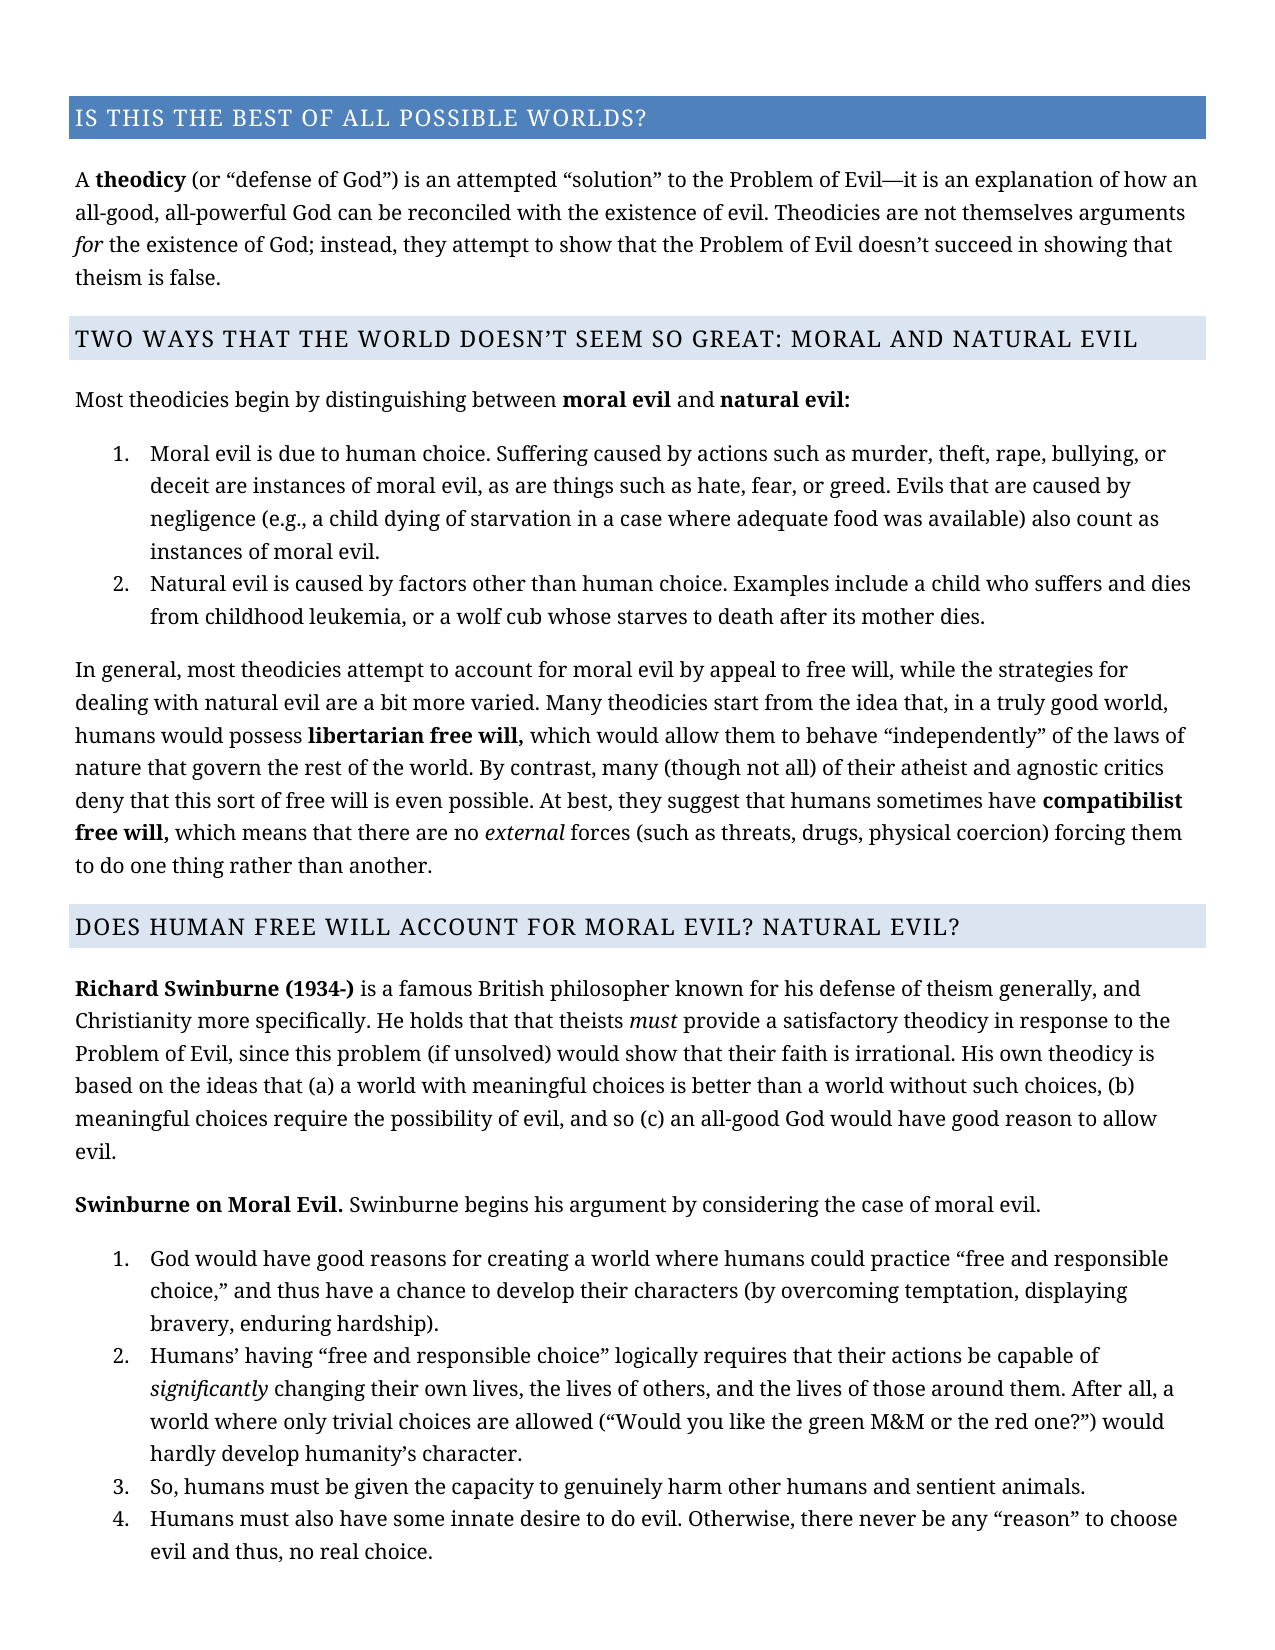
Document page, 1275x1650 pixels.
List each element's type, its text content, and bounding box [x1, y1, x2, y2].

list So, humans must be given the capacity to genuinely harm other humans and sentient animals. [112, 1472, 1200, 1500]
list God would have good reasons for creating a world where humans could practice “free and responsible choice,” and thus have a chance to develop their characters (by overcoming temptation, displaying bravery, enduring hardship). [112, 1244, 1200, 1337]
list Moral evil is due to human choice. Suffering caused by actions such as murder, theft, rape, bullying, or deceit are instances of moral evil, as are things such as hate, fear, or greed. Evils that are caused by negligence (e.g., a child dying of starvation in a case where adequate food was available) also count as instances of moral evil. [112, 439, 1200, 565]
subtitle Is This the Best of All Possible Worlds? [75, 102, 1200, 133]
subtitle Does Human Free Will Account for Moral Evil? Natural Evil? [75, 911, 1200, 942]
list Natural evil is caused by factors other than human choice. Examples include a child who suffers and dies from childhood leukemia, or a wolf cub whose starves to death after its mother dies. [112, 569, 1200, 631]
text In general, most theodicies attempt to account for moral evil by appeal to free will, while the strategies for dealing with natural evil are a bit more varied. Many theodicies start from the idea that, in a truly good world, humans would possess libertarian free will, which would allow them to behave “independently” of the laws of nature that govern the rest of the world. By contrast, many (though not all) of their atheist and agnostic critics deny that this sort of free will is even possible. At best, they suggest that humans sometimes have compatibilist free will, which means that there are no external forces (such as threats, drugs, physical coercion) forcing them to do one thing rather than another. [75, 656, 1200, 879]
text Swinburne on Moral Evil. Swinburne begins his argument by considering the case of moral evil. [75, 1190, 1200, 1219]
subtitle Two Ways that the World Doesn’t Seem So Great: Moral and Natural Evil [75, 323, 1200, 354]
list Humans’ having “free and responsible choice” logically requires that their actions be capable of significantly changing their own lives, the lives of others, and the lives of those around them. After all, a world where only trivial choices are allowed (“Would you like the green M&M or the red one?”) would hardly develop humanity’s character. [112, 1342, 1200, 1468]
text A theodicy (or “defense of God”) is an attempted “solution” to the Problem of Evil—it is an explanation of how an all-good, all-powerful God can be reconciled with the existence of evil. Theodicies are not themselves arguments for the existence of God; instead, they attempt to show that the Problem of Evil doesn’t succeed in showing that theism is false. [75, 165, 1200, 291]
text Most theodicies begin by distinguishing between moral evil and natural evil: [75, 386, 1200, 414]
list Humans must also have some innate desire to do evil. Otherwise, there never be any “reason” to choose evil and thus, no real choice. [112, 1504, 1200, 1566]
text Richard Swinburne (1934-) is a famous British philosopher known for his defense of theism generally, and Christianity more specifically. He holds that that theists must provide a satisfactory theodicy in response to the Problem of Evil, since this problem (if unsolved) would show that their faith is irrational. His own theodicy is based on the ideas that (a) a world with meaningful choices is better than a world without such choices, (b) meaningful choices require the possibility of evil, and so (c) an all-good God would have good reason to allow evil. [75, 974, 1200, 1165]
